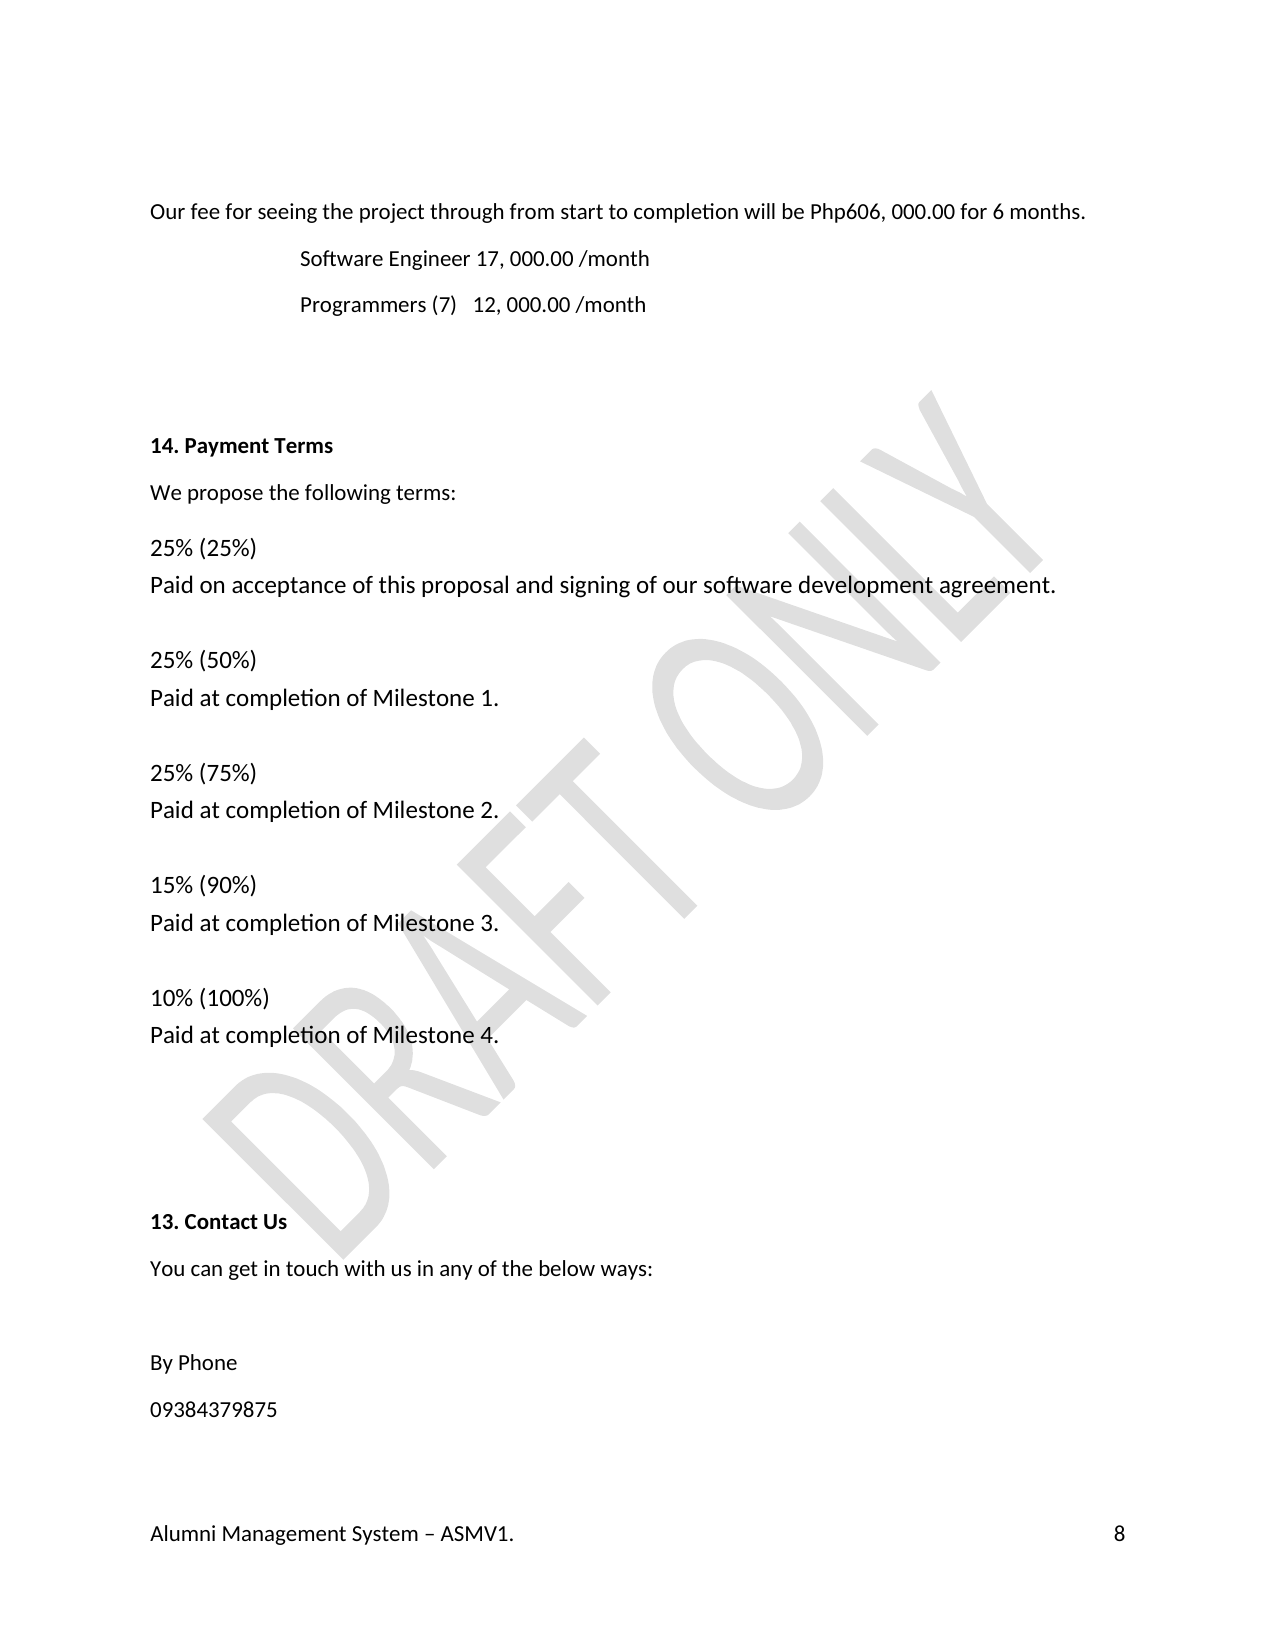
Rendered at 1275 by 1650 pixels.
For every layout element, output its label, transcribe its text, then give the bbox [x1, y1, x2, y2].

text 15% (90%) Paid at completion of Milestone 3. [150, 862, 1125, 937]
text Paid at completion of Milestone 1. [150, 675, 1125, 712]
text 25% (50%) [150, 637, 1125, 675]
text Paid on acceptance of this proposal and signing of our software development agreement. [150, 562, 1125, 600]
text 10% (100%) Paid at completion of Milestone 4. [150, 975, 1125, 1050]
text 25% (75%) Paid at completion of Milestone 2. [150, 750, 1125, 825]
text 14. Payment Terms [150, 431, 1125, 459]
text 09384379875 [150, 1395, 1125, 1423]
text 25% (25%) [150, 525, 1125, 562]
text 13. Contact Us [150, 1207, 1125, 1235]
text You can get in touch with us in any of the below ways: [150, 1254, 1125, 1282]
text Programmers (7) 12, 000.00 /month [150, 291, 1125, 319]
text By Phone [150, 1348, 1125, 1376]
text Software Engineer 17, 000.00 /month [150, 244, 1125, 272]
text We propose the following terms: [150, 478, 1125, 506]
text Our fee for seeing the project through from start to completion will be Php606, 000.00 for 6 months. [150, 197, 1125, 225]
